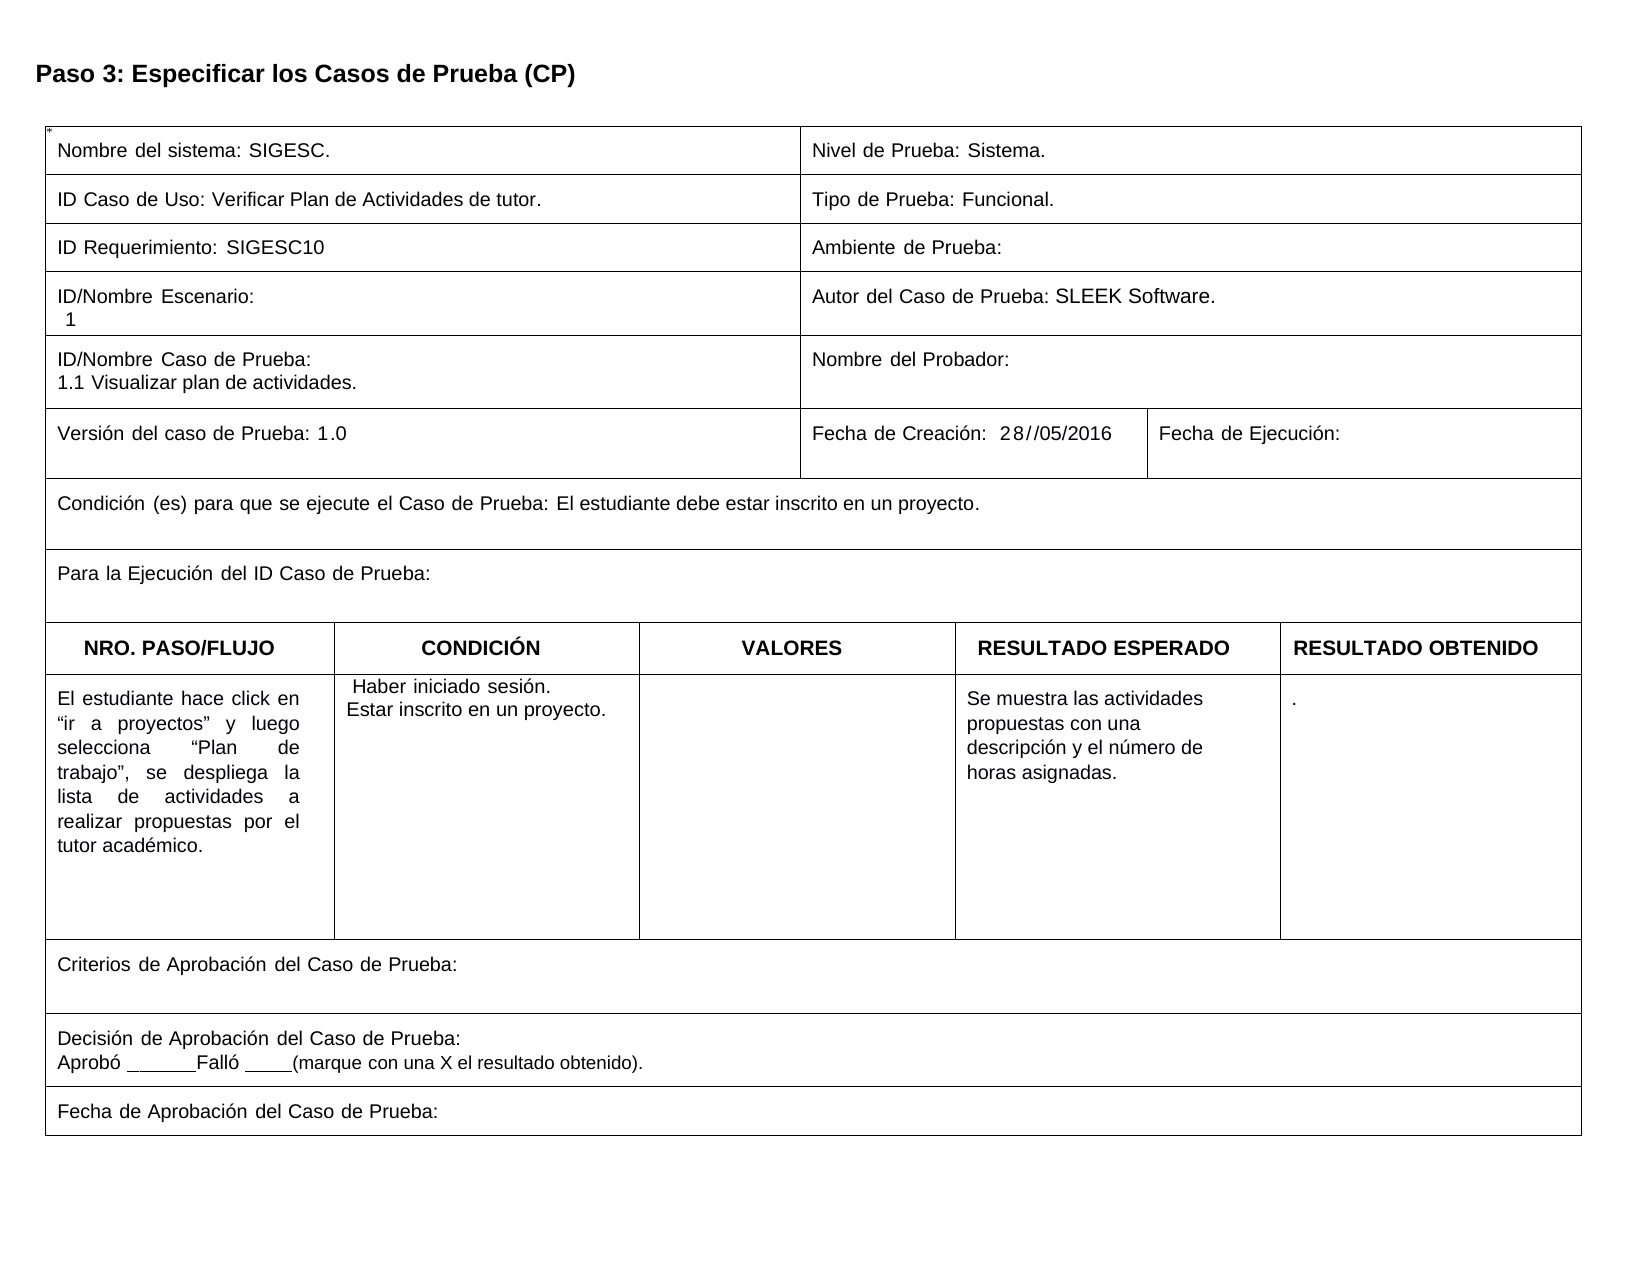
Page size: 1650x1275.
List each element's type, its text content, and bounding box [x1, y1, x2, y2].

table_cell Condición (es) para que se ejecute el Caso de Prueba: El estudiante debe estar inscrito en un proyecto. [46, 479, 1581, 549]
table_cell RESULTADO OBTENIDO [1281, 623, 1581, 674]
table_cell Versión del caso de Prueba: 1.0 [46, 409, 800, 478]
table_cell Fecha de Creación: 28//05/2016 [801, 409, 1147, 478]
table_cell Fecha de Ejecución: [1148, 409, 1581, 478]
table_cell ID/Nombre Caso de Prueba: 1.1 Visualizar plan de actividades. [46, 336, 800, 408]
table_cell Fecha de Aprobación del Caso de Prueba: [46, 1087, 1581, 1134]
table_cell Autor del Caso de Prueba: SLEEK Software. [801, 272, 1581, 334]
table_cell Para la Ejecución del ID Caso de Prueba: [46, 550, 1581, 622]
table_cell ID Caso de Uso: Verificar Plan de Actividades de tutor. [46, 175, 800, 223]
table_cell Tipo de Prueba: Funcional. [801, 175, 1581, 223]
table_cell ID Requerimiento: SIGESC10 [46, 224, 800, 271]
table_header Nivel de Prueba: Sistema. [801, 127, 1581, 174]
table_cell Criterios de Aprobación del Caso de Prueba: [46, 940, 1581, 1013]
table_cell [640, 675, 955, 939]
table_cell RESULTADO ESPERADO [956, 623, 1280, 674]
table_cell . [1281, 675, 1581, 939]
table_cell El estudiante hace click en “ir a proyectos” y luego selecciona “Plan de trabajo”, se despliega la lista de actividades a realizar propuestas por el tutor académico. [46, 675, 334, 939]
table_cell Ambiente de Prueba: [801, 224, 1581, 271]
table_cell Haber iniciado sesión. Estar inscrito en un proyecto. [335, 675, 639, 939]
table_header * Nombre del sistema: SIGESC. [46, 127, 800, 174]
table_cell Nombre del Probador: [801, 336, 1581, 408]
table_cell VALORES [640, 623, 955, 674]
table_cell Se muestra las actividades propuestas con una descripción y el número de horas asignadas. [956, 675, 1280, 939]
table_cell NRO. PASO/FLUJO [46, 623, 334, 674]
table_cell CONDICIÓN [335, 623, 639, 674]
table_cell ID/Nombre Escenario: 1 [46, 272, 800, 334]
text Paso 3: Especificar los Casos de Prueba (CP) [35, 59, 1592, 88]
table_cell Decisión de Aprobación del Caso de Prueba: Aprobó Falló (marque con una X el resultado obtenido). [46, 1014, 1581, 1086]
